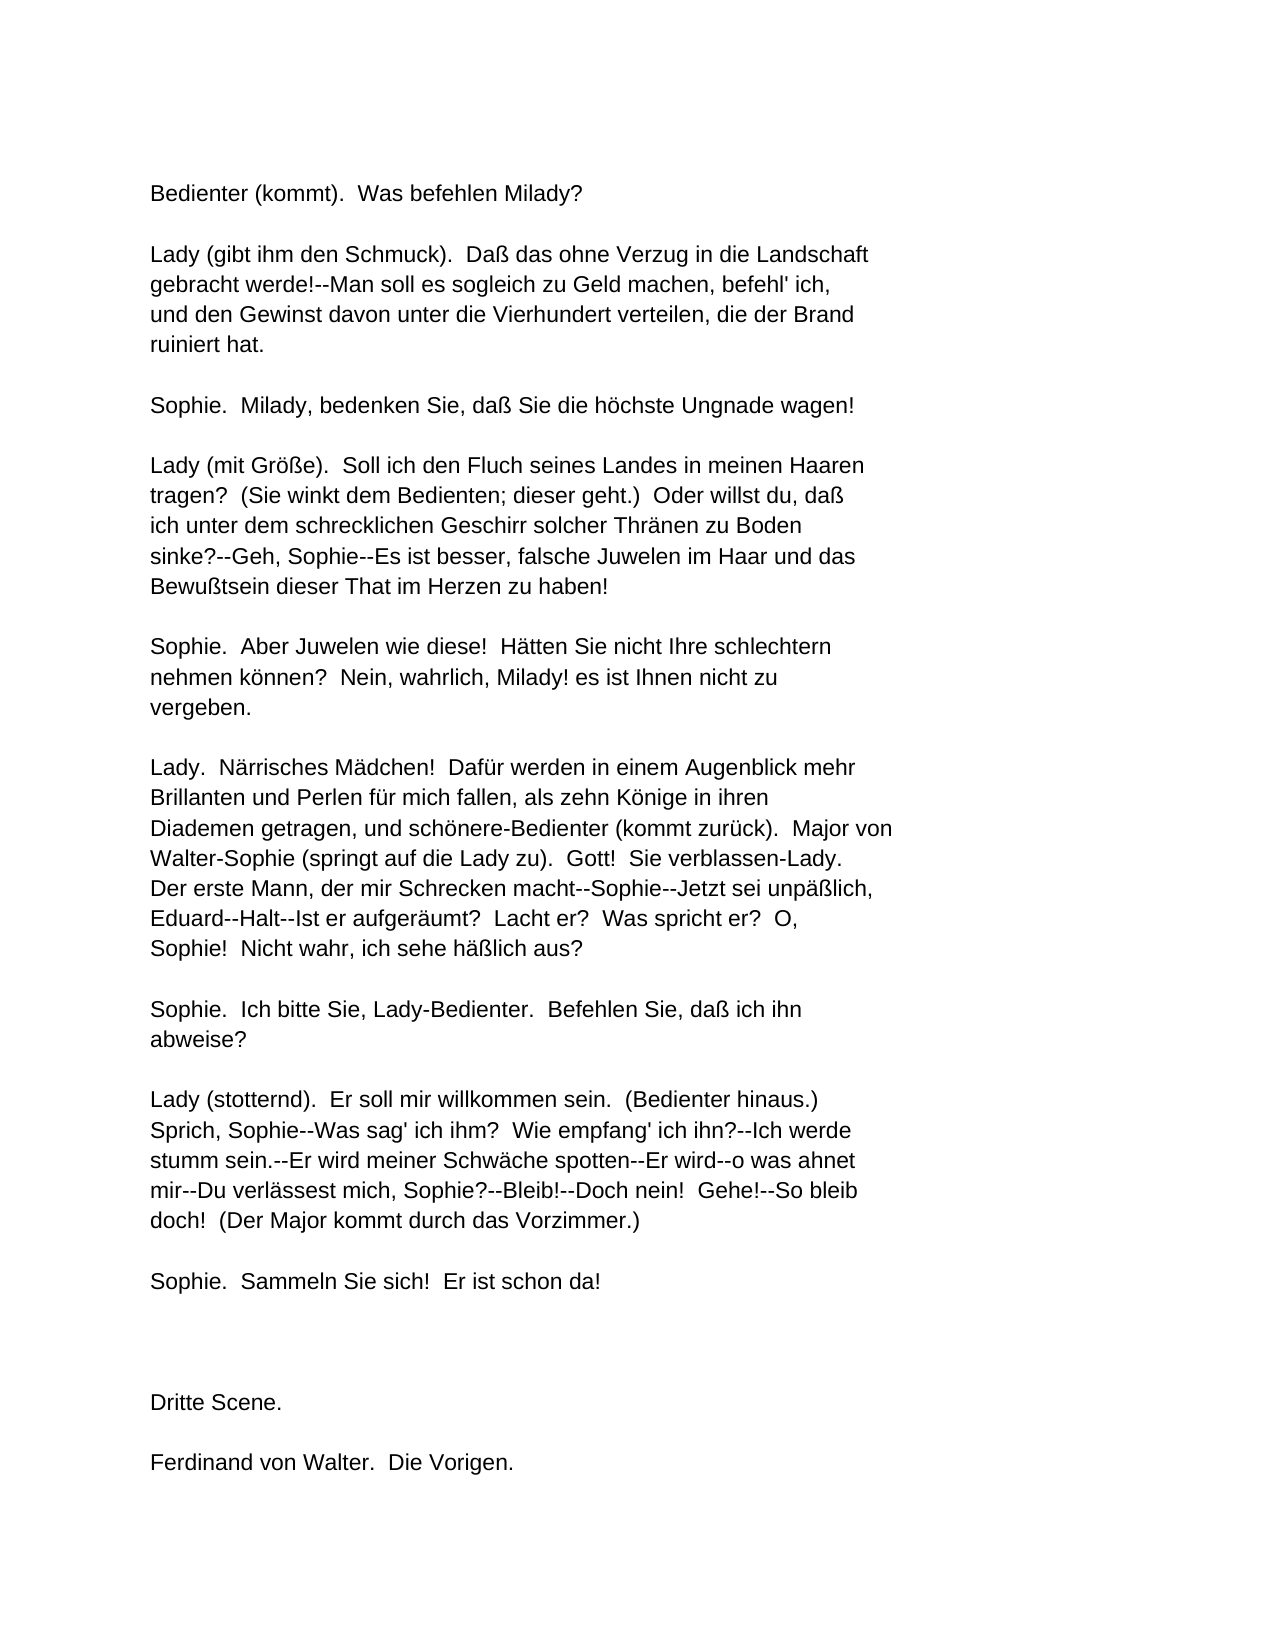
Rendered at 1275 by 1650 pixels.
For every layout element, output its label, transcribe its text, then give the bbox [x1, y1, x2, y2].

text Lady (gibt ihm den Schmuck). Daß das ohne Verzug in die Landschaft [150, 241, 1125, 267]
text Brillanten und Perlen für mich fallen, als zehn Könige in ihren [150, 784, 1125, 811]
text Sophie. Milady, bedenken Sie, daß Sie die höchste Ungnade wagen! [150, 392, 1125, 418]
text Diademen getragen, und schönere-Bedienter (kommt zurück). Major von [150, 814, 1125, 841]
text Der erste Mann, der mir Schrecken macht--Sophie--Jetzt sei unpäßlich, [150, 875, 1125, 901]
text Ferdinand von Walter. Die Vorigen. [150, 1449, 1125, 1475]
text Dritte Scene. [150, 1388, 1125, 1415]
text Sophie. Aber Juwelen wie diese! Hätten Sie nicht Ihre schlechtern [150, 633, 1125, 660]
text Bedienter (kommt). Was befehlen Milady? [150, 180, 1125, 207]
text Sophie. Sammeln Sie sich! Er ist schon da! [150, 1268, 1125, 1294]
text ruiniert hat. [150, 331, 1125, 358]
text Lady (stotternd). Er soll mir willkommen sein. (Bedienter hinaus.) [150, 1086, 1125, 1113]
text und den Gewinst davon unter die Vierhundert verteilen, die der Brand [150, 301, 1125, 327]
text abweise? [150, 1026, 1125, 1052]
text Bewußtsein dieser That im Herzen zu haben! [150, 573, 1125, 599]
text Sprich, Sophie--Was sag' ich ihm? Wie empfang' ich ihn?--Ich werde [150, 1117, 1125, 1143]
text nehmen können? Nein, wahrlich, Milady! es ist Ihnen nicht zu [150, 663, 1125, 690]
text mir--Du verlässest mich, Sophie?--Bleib!--Doch nein! Gehe!--So bleib [150, 1177, 1125, 1203]
text Eduard--Halt--Ist er aufgeräumt? Lacht er? Was spricht er? O, [150, 905, 1125, 932]
text stumm sein.--Er wird meiner Schwäche spotten--Er wird--o was ahnet [150, 1147, 1125, 1173]
text Walter-Sophie (springt auf die Lady zu). Gott! Sie verblassen-Lady. [150, 845, 1125, 871]
text Lady. Närrisches Mädchen! Dafür werden in einem Augenblick mehr [150, 754, 1125, 781]
text gebracht werde!--Man soll es sogleich zu Geld machen, befehl' ich, [150, 271, 1125, 297]
text vergeben. [150, 694, 1125, 720]
text doch! (Der Major kommt durch das Vorzimmer.) [150, 1207, 1125, 1234]
text ich unter dem schrecklichen Geschirr solcher Thränen zu Boden [150, 512, 1125, 539]
text Sophie. Ich bitte Sie, Lady-Bedienter. Befehlen Sie, daß ich ihn [150, 996, 1125, 1022]
text Sophie! Nicht wahr, ich sehe häßlich aus? [150, 935, 1125, 962]
text sinke?--Geh, Sophie--Es ist besser, falsche Juwelen im Haar und das [150, 543, 1125, 569]
text Lady (mit Größe). Soll ich den Fluch seines Landes in meinen Haaren [150, 452, 1125, 478]
text tragen? (Sie winkt dem Bedienten; dieser geht.) Oder willst du, daß [150, 482, 1125, 509]
